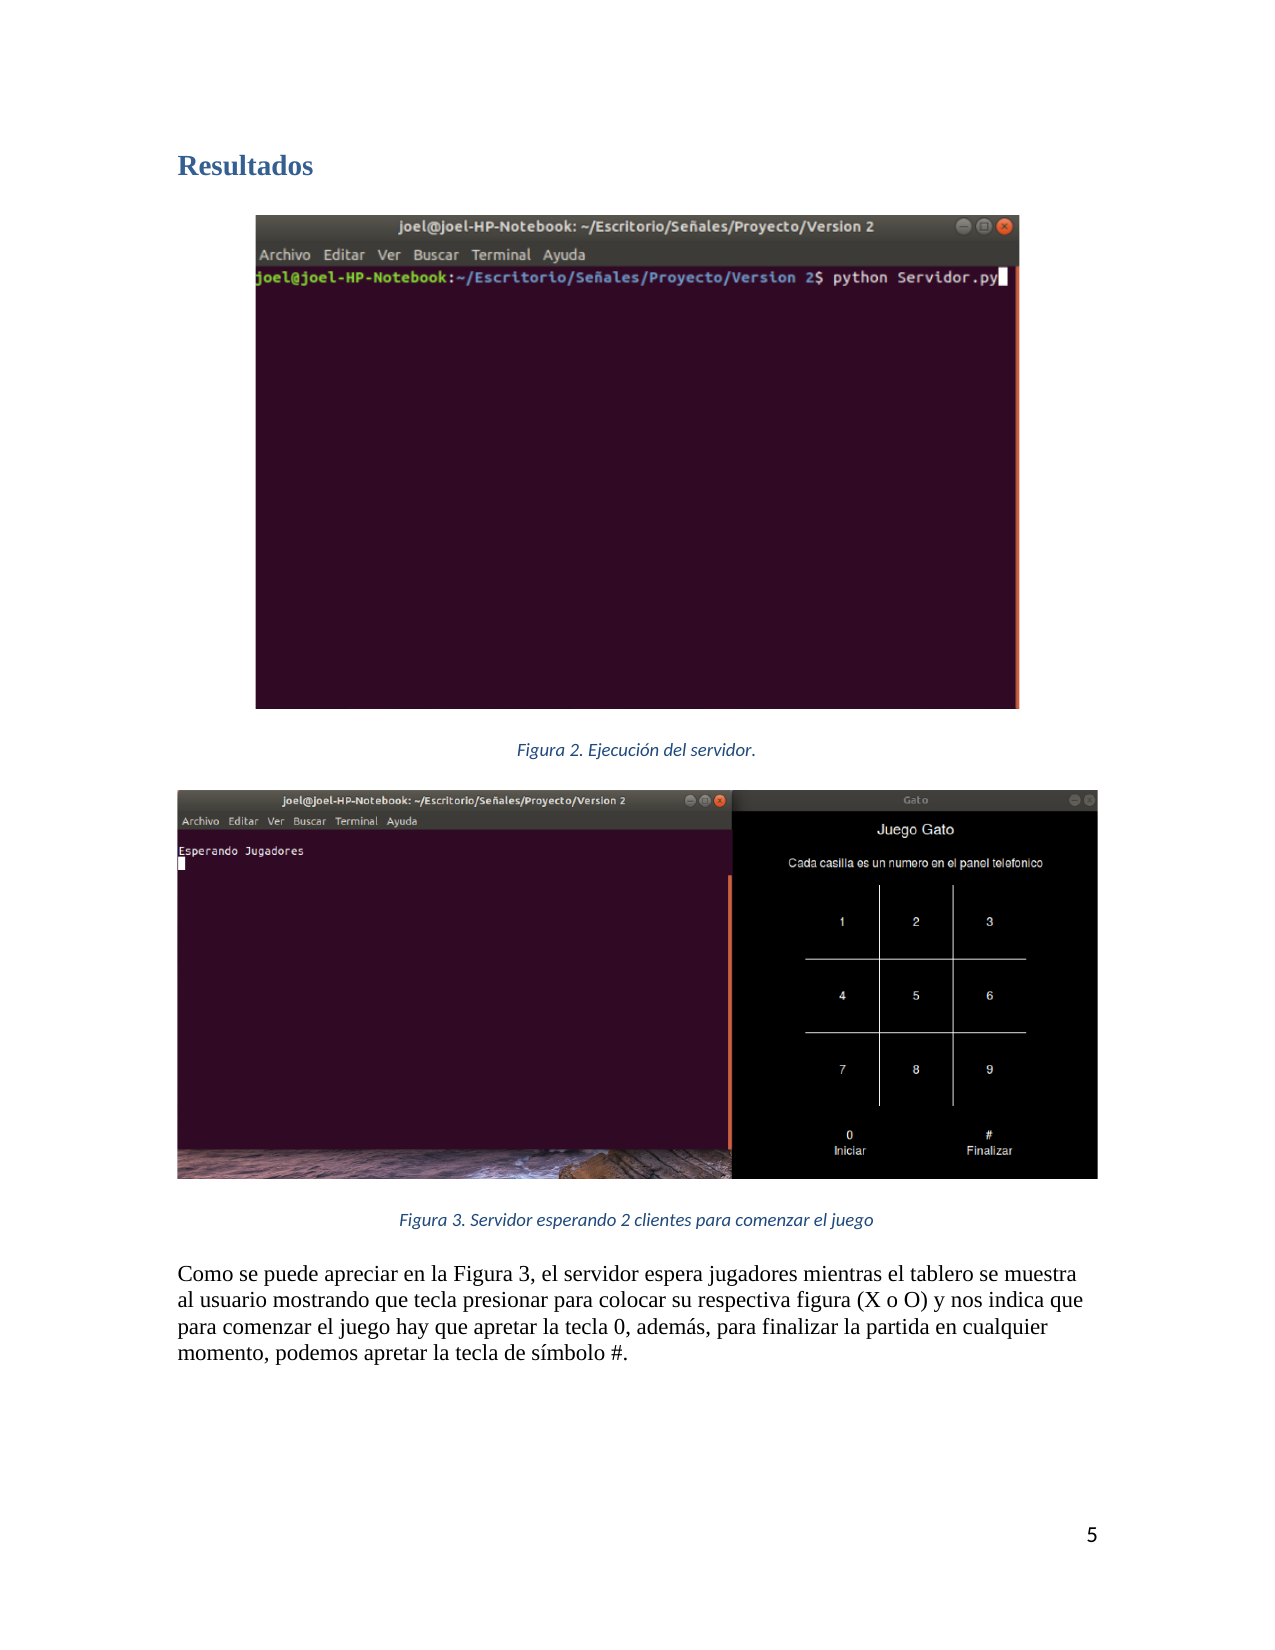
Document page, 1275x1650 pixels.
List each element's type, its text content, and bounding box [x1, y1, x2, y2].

text Figura 2. Ejecución del servidor. [177, 738, 1098, 761]
subtitle Resultados [177, 148, 1098, 181]
picture [177, 790, 1098, 1179]
text Figura 3. Servidor esperando 2 clientes para comenzar el juego [177, 1208, 1098, 1231]
picture [255, 215, 1020, 709]
text Como se puede apreciar en la Figura 3, el servidor espera jugadores mientras el tablero se muestra al usuario mostrando que tecla presionar para colocar su respectiva figura (X o O) y nos indica que para comenzar el juego hay que apretar la tecla 0, además, para finalizar la partida en cualquier momento, podemos apretar la tecla de símbolo #. [628, 1260, 1098, 1365]
